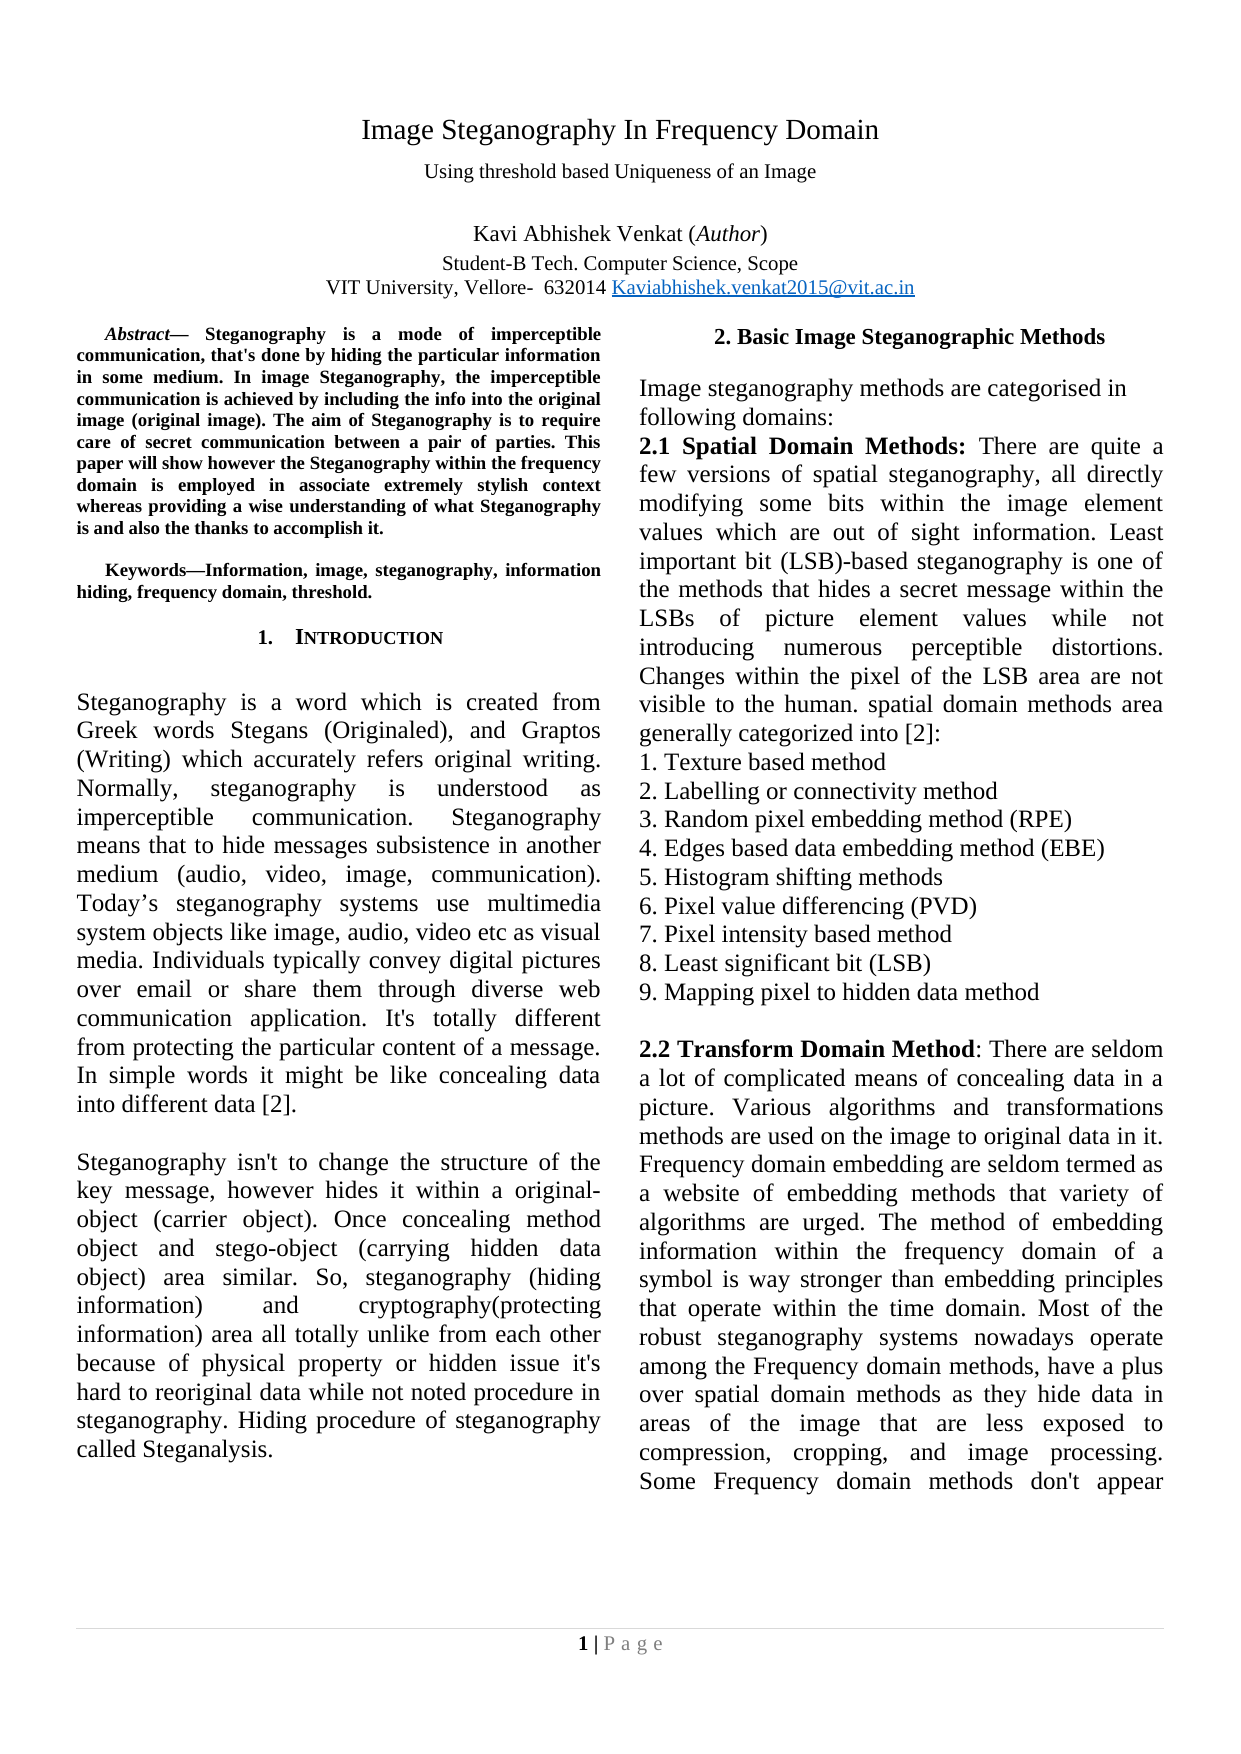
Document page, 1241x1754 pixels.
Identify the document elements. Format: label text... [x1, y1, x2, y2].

text 2. Basic Image Steganographic Methods [639, 323, 1164, 349]
text Keywords—Information, image, steganography, information hiding, frequency domain, threshold. [76, 559, 601, 602]
text 3. Random pixel embedding method (RPE) [639, 804, 1164, 833]
subtitle Image Steganography In Frequency Domain [76, 112, 1164, 146]
text 7. Pixel intensity based method [639, 919, 1164, 948]
text 4. Edges based data embedding method (EBE) [639, 833, 1164, 862]
subtitle Introduction [76, 623, 601, 649]
text 1. Texture based method [639, 747, 1164, 776]
text 9. Mapping pixel to hidden data method [639, 977, 1164, 1006]
text Image steganography methods are categorised in following domains: [639, 373, 1164, 431]
text Steganography is a word which is created from Greek words Stegans (Originaled), and Graptos (Writing) which accurately refers original writing. Normally, steganography is understood as imperceptible communication. Steganography means that to hide messages subsistence in another medium (audio, video, image, communication). Today’s steganography systems use multimedia system objects like image, audio, video etc as visual media. Individuals typically convey digital pictures over email or share them through diverse web communication application. It's totally different from protecting the particular content of a message. In simple words it might be like concealing data into different data [2]. [76, 687, 601, 1118]
text 6. Pixel value differencing (PVD) [639, 891, 1164, 919]
text 8. Least significant bit (LSB) [639, 948, 1164, 977]
text Abstract— Steganography is a mode of imperceptible communication, that's done by hiding the particular information in some medium. In image Steganography, the imperceptible communication is achieved by including the info into the original image (original image). The aim of Steganography is to require care of secret communication between a pair of parties. This paper will show however the Steganography within the frequency domain is employed in associate extremely stylish context whereas providing a wise understanding of what Steganography is and also the thanks to accomplish it. [76, 323, 601, 538]
text Steganography isn't to change the structure of the key message, however hides it within a original-object (carrier object). Once concealing method object and stego-object (carrying hidden data object) area similar. So, steganography (hiding information) and cryptography(protecting information) area all totally unlike from each other because of physical property or hidden issue it's hard to reoriginal data while not noted procedure in steganography. Hiding procedure of steganography called Steganalysis. [76, 1147, 601, 1463]
text Using threshold based Uniqueness of an Image [76, 158, 1164, 183]
text 5. Histogram shifting methods [639, 862, 1164, 891]
text 2. Labelling or connectivity method [639, 776, 1164, 804]
text VIT University, Vellore- 632014 Kaviabhishek.venkat2015@vit.ac.in [76, 275, 1164, 299]
text Kavi Abhishek Venkat (Author) [76, 220, 1164, 246]
text 2.1 Spatial Domain Methods: There are quite a few versions of spatial steganography, all directly modifying some bits within the image element values which are out of sight information. Least important bit (LSB)-based steganography is one of the methods that hides a secret message within the LSBs of picture element values while not introducing numerous perceptible distortions. Changes within the pixel of the LSB area are not visible to the human. spatial domain methods area generally categorized into [2]: [639, 431, 1164, 747]
text Student-B Tech. Computer Science, Scope [76, 251, 1164, 275]
